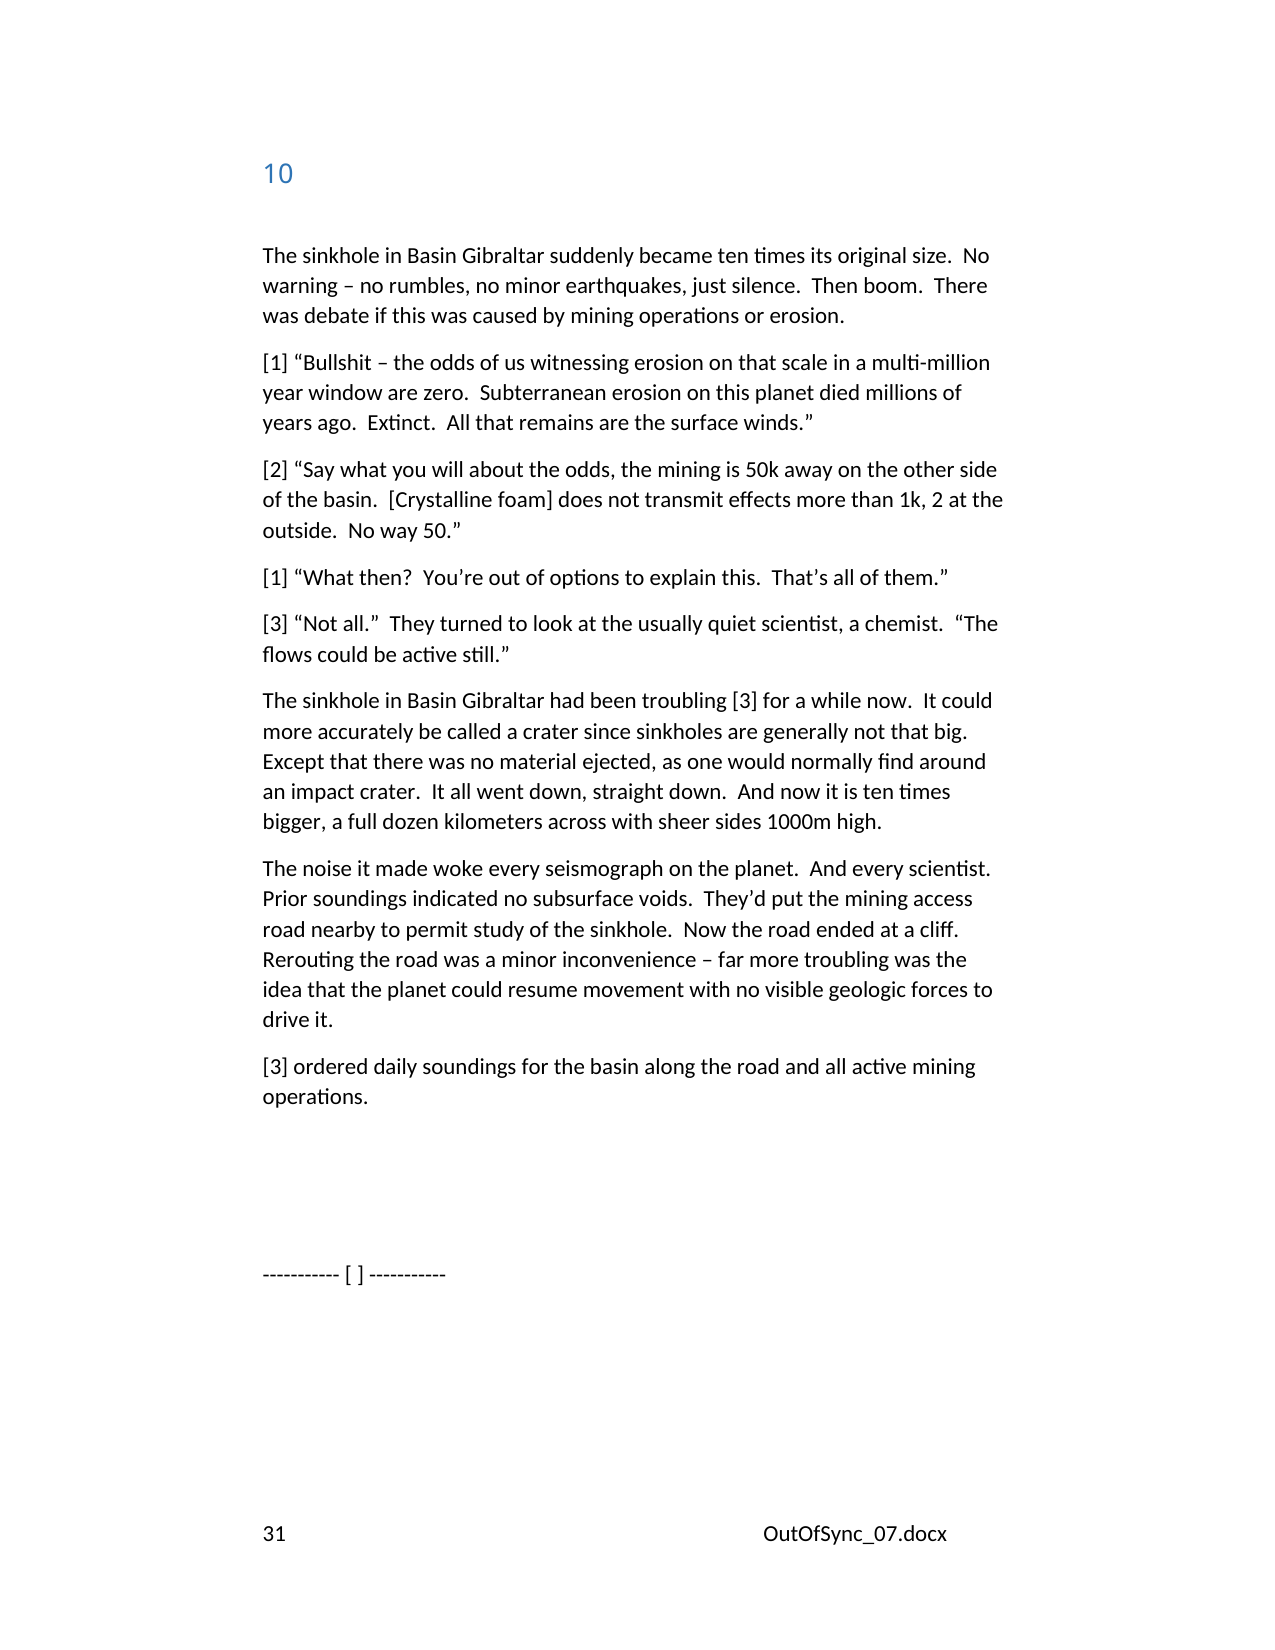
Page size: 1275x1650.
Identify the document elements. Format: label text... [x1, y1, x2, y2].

text The sinkhole in Basin Gibraltar suddenly became ten times its original size. No warning – no rumbles, no minor earthquakes, just silence. Then boom. There was debate if this was caused by mining operations or erosion. [262, 241, 1012, 329]
text The sinkhole in Basin Gibraltar had been troubling [3] for a while now. It could more accurately be called a crater since sinkholes are generally not that big. Except that there was no material ejected, as one would normally find around an impact crater. It all went down, straight down. And now it is ten times bigger, a full dozen kilometers across with sheer sides 1000m high. [262, 687, 1012, 836]
text ----------- [ ] ----------- [262, 1261, 1012, 1289]
text [2] “Say what you will about the odds, the mining is 50k away on the other side of the basin. [Crystalline foam] does not transmit effects more than 1k, 2 at the outside. No way 50.” [262, 455, 1012, 544]
text The noise it made woke every seismograph on the planet. And every scientist. Prior soundings indicated no subsurface voids. They’d put the mining access road nearby to permit study of the sinkhole. Now the road ended at a cliff. Rerouting the road was a minor inconvenience – far more troubling was the idea that the planet could resume movement with no visible geologic forces to drive it. [262, 854, 1012, 1033]
text [3] ordered daily soundings for the basin along the road and all active mining operations. [262, 1052, 1012, 1111]
text [1] “What then? You’re out of options to explain this. That’s all of them.” [262, 563, 1012, 591]
subtitle 10 [262, 154, 1012, 191]
text [3] “Not all.” They turned to look at the usually quiet scientist, a chemist. “The flows could be active still.” [262, 609, 1012, 668]
text [1] “Bullshit – the odds of us witnessing erosion on that scale in a multi-million year window are zero. Subterranean erosion on this planet died millions of years ago. Extinct. All that remains are the surface winds.” [262, 348, 1012, 437]
